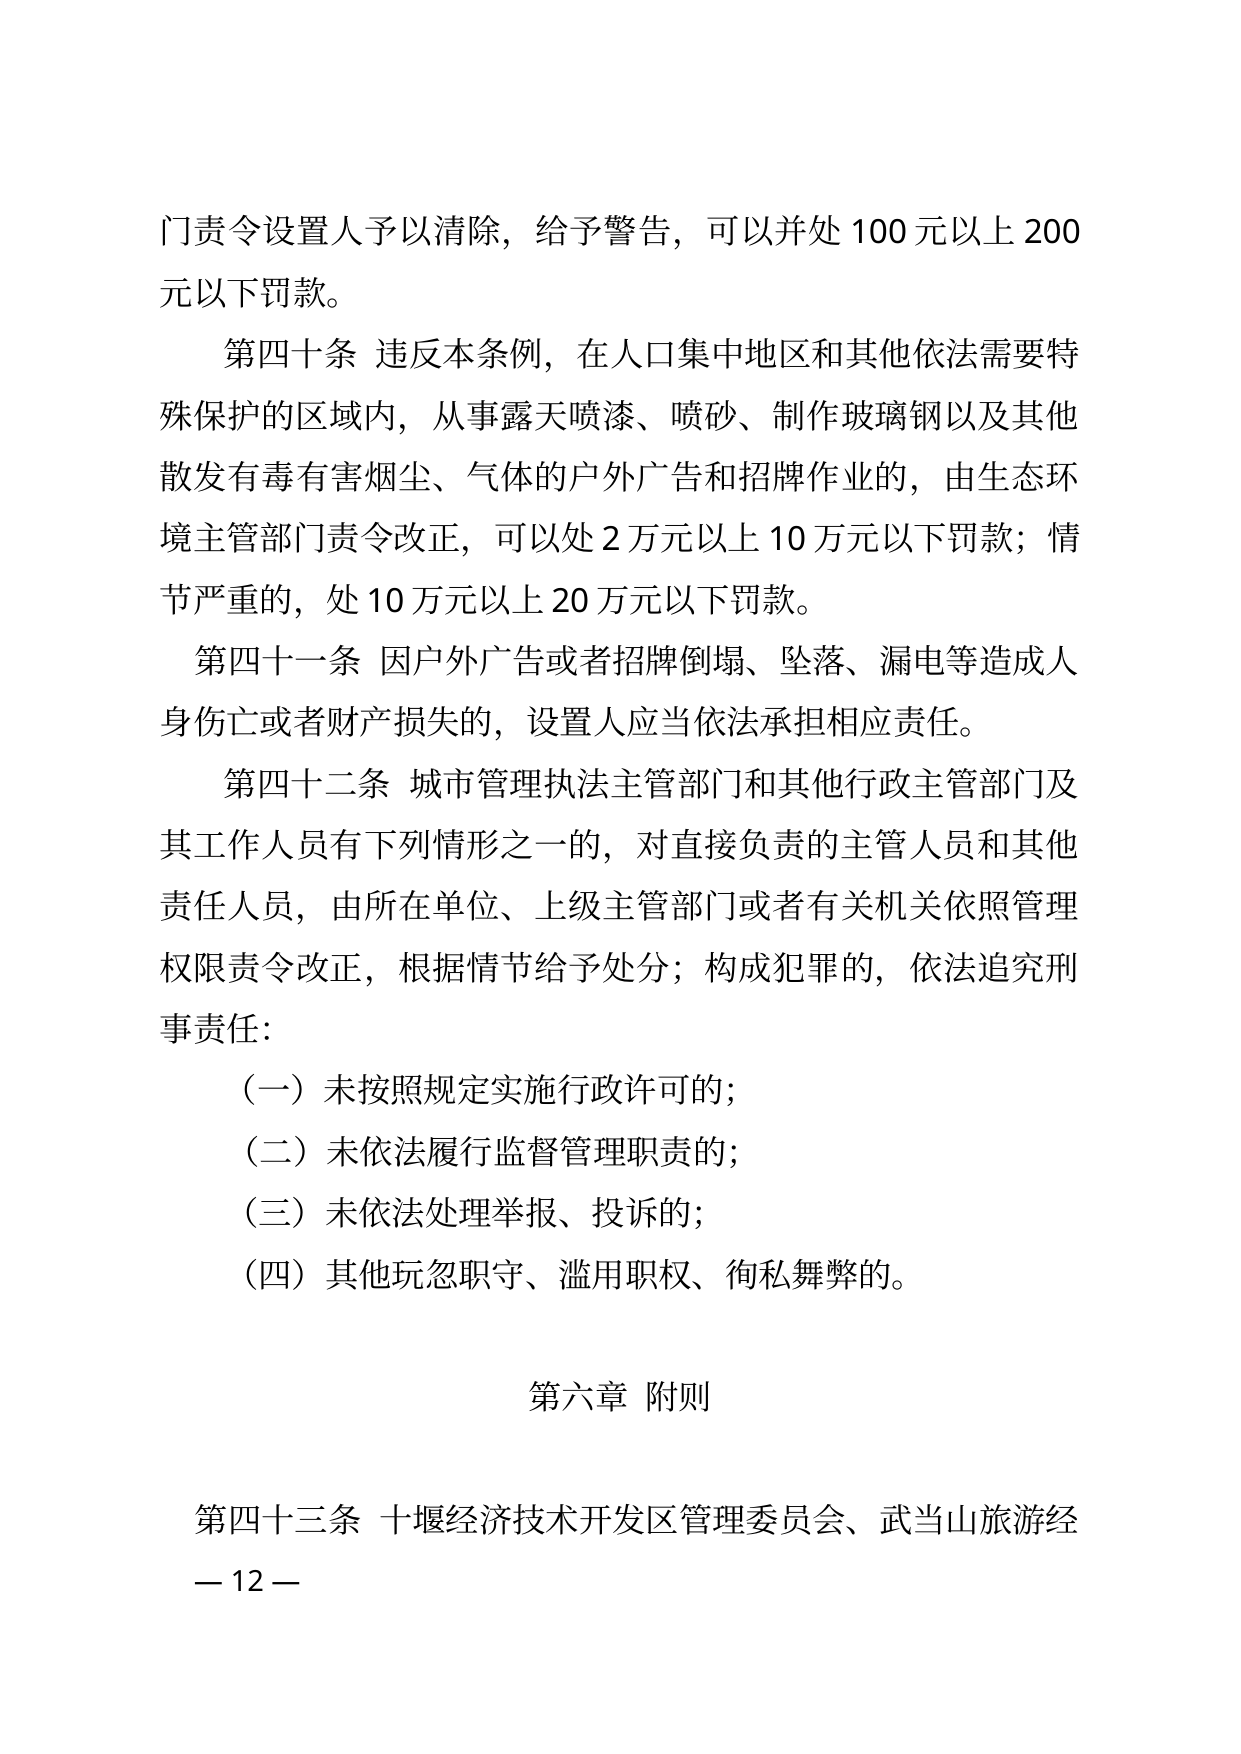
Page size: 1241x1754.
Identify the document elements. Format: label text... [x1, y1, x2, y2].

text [159, 1483, 1081, 1545]
text 第六章 附则 [159, 1361, 1081, 1422]
text 第四十二条 城市管理执法主管部门和其他行政主管部门及其工作人员有下列情形之一的，对直接负责的主管人员和其他责任人员，由所在单位、上级主管部门或者有关机关依照管理权限责令改正，根据情节给予处分；构成犯罪的，依法追究刑事责任： [159, 747, 1081, 1054]
text （二）未依法履行监督管理职责的； [159, 1115, 1081, 1177]
text （四）其他玩忽职守、滥用职权、徇私舞弊的。 [159, 1238, 1081, 1299]
text 第四十一条 因户外广告或者招牌倒塌、坠落、漏电等造成人身伤亡或者财产损失的，设置人应当依法承担相应责任。 [159, 624, 1081, 747]
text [159, 195, 1081, 318]
text （三）未依法处理举报、投诉的； [159, 1177, 1081, 1238]
text 第四十条 违反本条例，在人口集中地区和其他依法需要特殊保护的区域内，从事露天喷漆、喷砂、制作玻璃钢以及其他散发有毒有害烟尘、气体的户外广告和招牌作业的，由生态环境主管部门责令改正，可以处2万元以上10万元以下罚款；情节严重的，处10万元以上20万元以下罚款。 [159, 318, 1081, 624]
text （一）未按照规定实施行政许可的； [159, 1054, 1081, 1115]
